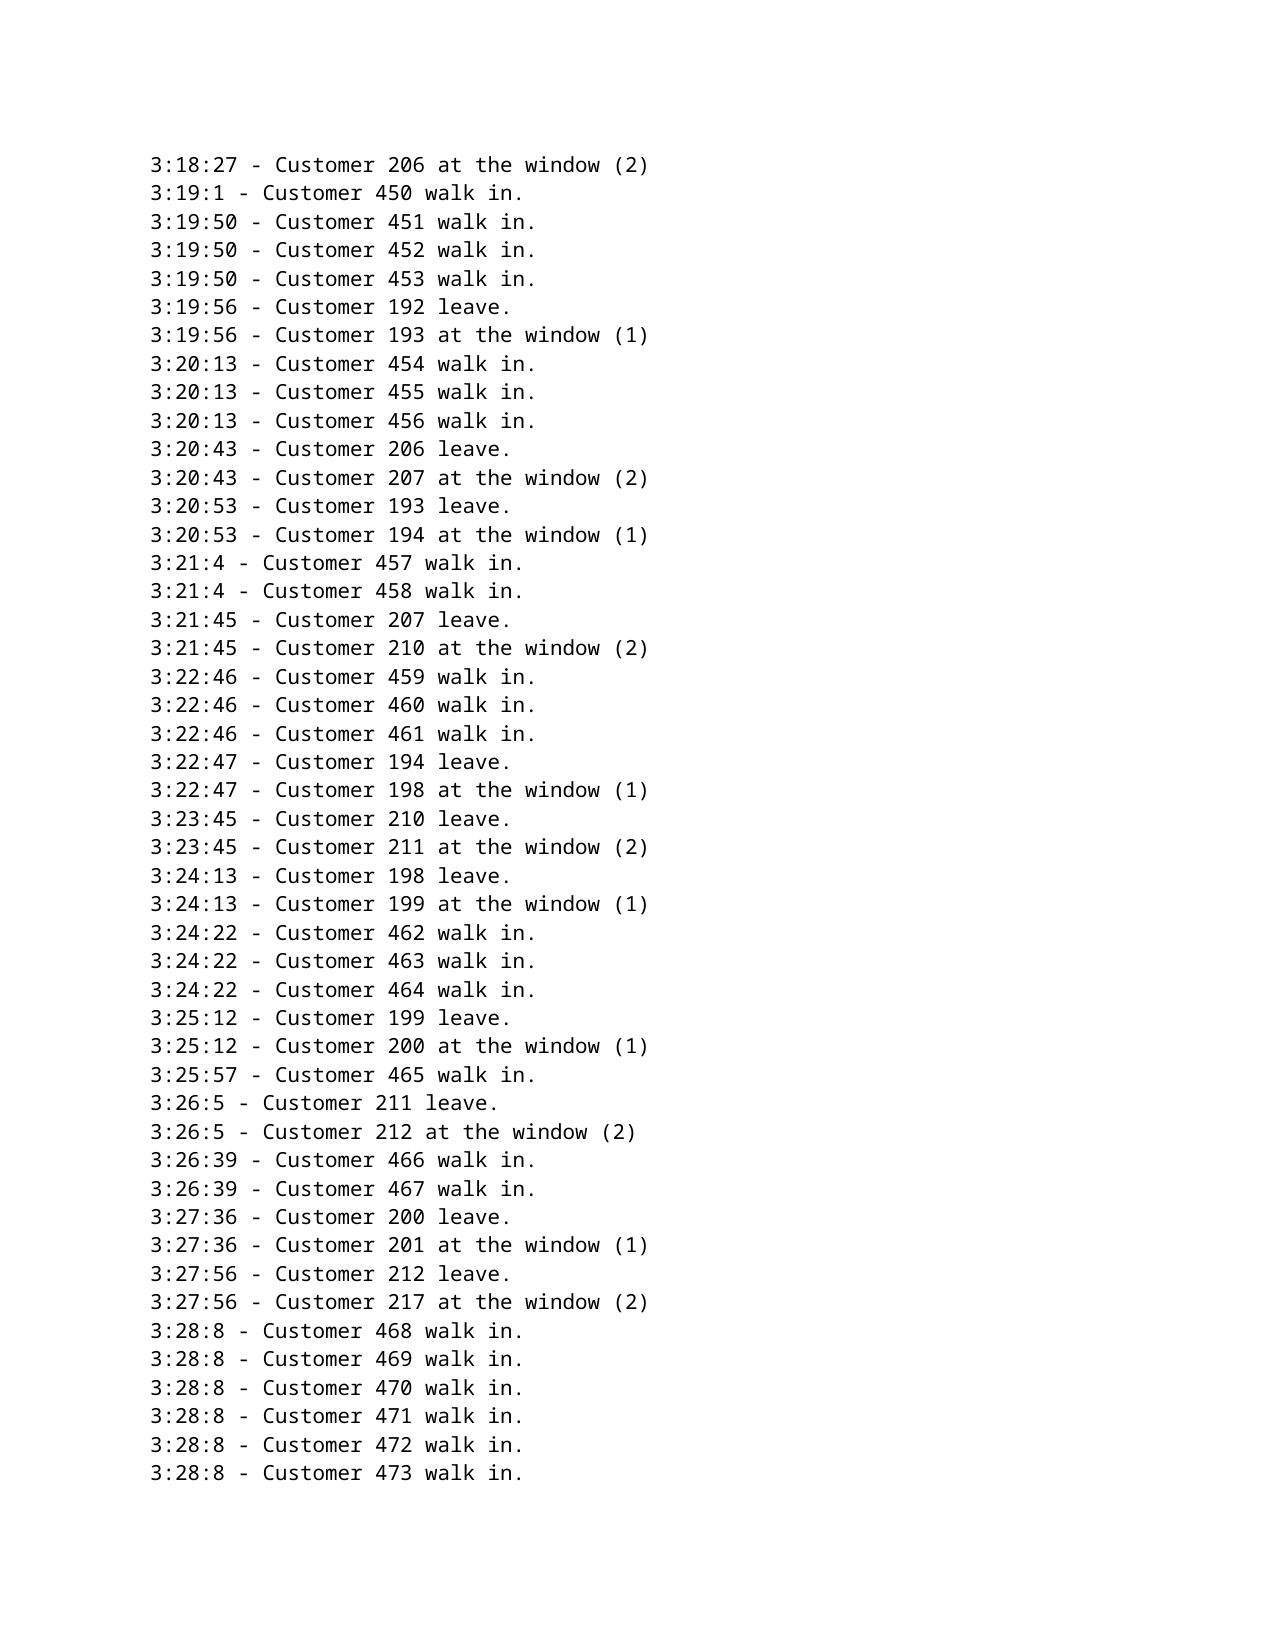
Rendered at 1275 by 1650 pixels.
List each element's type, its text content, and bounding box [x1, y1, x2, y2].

text 3:19:50 - Customer 451 walk in. [150, 207, 1125, 235]
text 3:22:46 - Customer 460 walk in. [150, 690, 1125, 719]
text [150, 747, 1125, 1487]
text 3:21:4 - Customer 458 walk in. [150, 577, 1125, 605]
text 3:22:46 - Customer 459 walk in. [150, 662, 1125, 690]
text 3:21:45 - Customer 207 leave. [150, 605, 1125, 633]
text 3:20:53 - Customer 194 at the window (1) [150, 520, 1125, 548]
text 3:21:4 - Customer 457 walk in. [150, 548, 1125, 577]
text 3:19:50 - Customer 452 walk in. [150, 235, 1125, 264]
text 3:20:43 - Customer 206 leave. [150, 434, 1125, 463]
text 3:20:13 - Customer 455 walk in. [150, 377, 1125, 406]
text 3:19:56 - Customer 192 leave. [150, 292, 1125, 321]
text 3:19:56 - Customer 193 at the window (1) [150, 321, 1125, 349]
text 3:20:13 - Customer 456 walk in. [150, 406, 1125, 434]
text 3:21:45 - Customer 210 at the window (2) [150, 633, 1125, 662]
text 3:19:50 - Customer 453 walk in. [150, 264, 1125, 292]
text 3:20:53 - Customer 193 leave. [150, 491, 1125, 520]
text 3:20:43 - Customer 207 at the window (2) [150, 463, 1125, 491]
text 3:18:27 - Customer 206 at the window (2) [150, 150, 1125, 178]
text 3:22:46 - Customer 461 walk in. [150, 719, 1125, 747]
text 3:20:13 - Customer 454 walk in. [150, 349, 1125, 377]
text 3:19:1 - Customer 450 walk in. [150, 178, 1125, 207]
